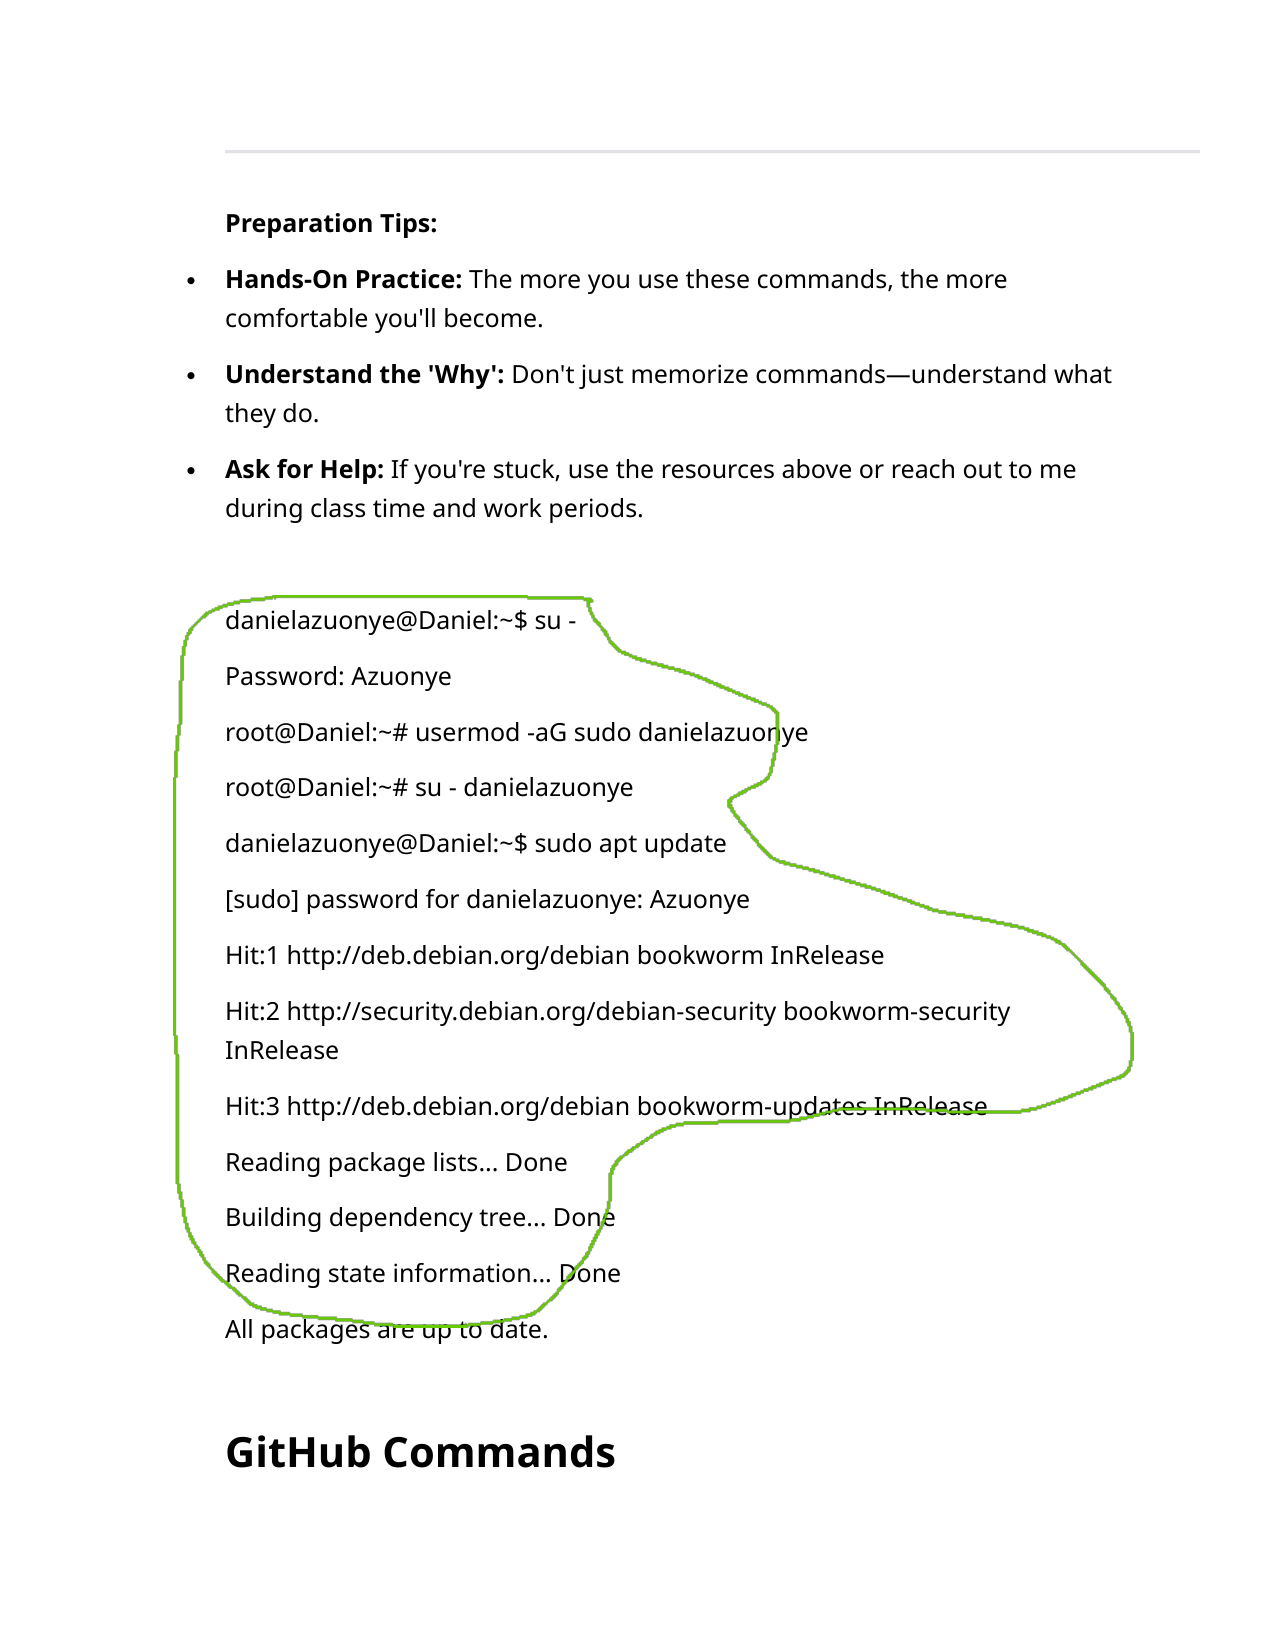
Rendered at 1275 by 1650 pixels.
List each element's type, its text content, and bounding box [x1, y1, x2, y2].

list Hands-On Practice: The more you use these commands, the more comfortable you'll become. [187, 262, 1125, 335]
text Preparation Tips: [225, 206, 1125, 240]
list Understand the 'Why': Don't just memorize commands—understand what they do. [187, 357, 1125, 430]
text GitHub Commands [225, 1423, 1125, 1480]
list Ask for Help: If you're stuck, use the resources above or reach out to me during class time and work periods. [187, 452, 1125, 525]
picture [173, 595, 1134, 1328]
text All packages are up to date. [225, 1328, 1125, 1346]
